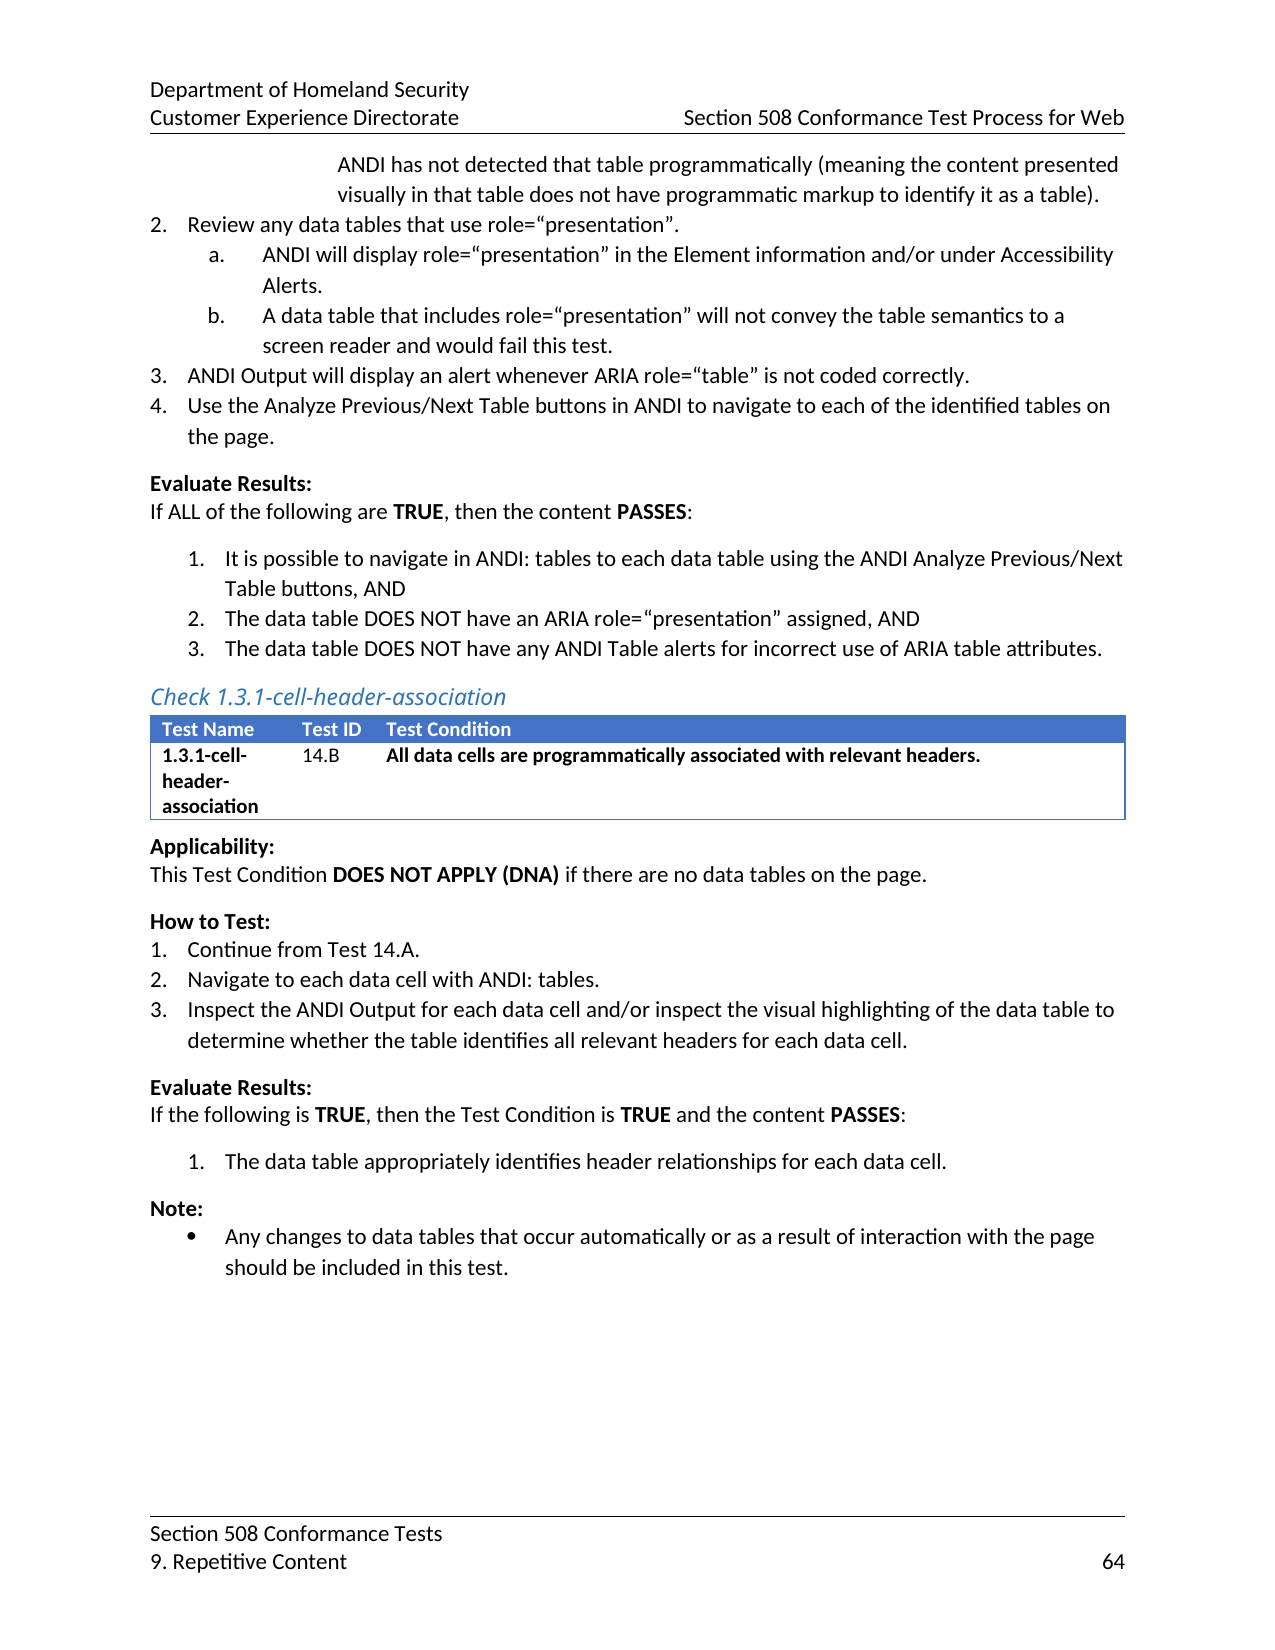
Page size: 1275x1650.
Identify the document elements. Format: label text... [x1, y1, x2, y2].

subtitle Note: [150, 1194, 1125, 1222]
list Inspect the ANDI Output for each data cell and/or inspect the visual highlighting of the data table to determine whether the table identifies all relevant headers for each data cell. [150, 996, 1125, 1054]
table_cell All data cells are programmatically associated with relevant headers. [375, 743, 1124, 819]
subtitle Applicability: [150, 832, 1125, 860]
table_header Test ID [291, 716, 375, 741]
list Navigate to each data cell with ANDI: tables. [150, 965, 1125, 993]
list Any changes to data tables that occur automatically or as a result of interaction with the page should be included in this test. [187, 1222, 1125, 1281]
table_cell 1.3.1-cell-header-association [151, 743, 291, 819]
subtitle Evaluate Results: [150, 1073, 1125, 1101]
list It is possible to navigate in ANDI: tables to each data table using the ANDI Analyze Previous/Next Table buttons, AND [187, 544, 1125, 602]
list ANDI will display role=“presentation” in the Element information and/or under Accessibility Alerts. [225, 241, 1125, 299]
list The data table DOES NOT have an ARIA role=“presentation” assigned, AND [187, 604, 1125, 632]
subtitle Evaluate Results: [150, 469, 1125, 497]
list The data table appropriately identifies header relationships for each data cell. [187, 1147, 1125, 1176]
table_header Test Name [151, 716, 291, 741]
list The data table DOES NOT have any ANDI Table alerts for incorrect use of ARIA table attributes. [187, 634, 1125, 662]
list Use the Analyze Previous/Next Table buttons in ANDI to navigate to each of the identified tables on the page. [150, 392, 1125, 450]
subtitle How to Test: [150, 907, 1125, 935]
subtitle Check 1.3.1-cell-header-association [150, 681, 1125, 712]
list A data table that includes role=“presentation” will not convey the table semantics to a screen reader and would fail this test. [225, 301, 1125, 359]
list ANDI Output will display an alert whenever ARIA role=“table” is not coded correctly. [150, 361, 1125, 389]
table_header Test Condition [375, 716, 1124, 741]
list Continue from Test 14.A. [150, 935, 1125, 963]
table_cell 14.B [291, 743, 375, 819]
text If ALL of the following are TRUE, then the content PASSES: [150, 497, 1125, 525]
text If the following is TRUE, then the Test Condition is TRUE and the content PASSES: [150, 1101, 1125, 1129]
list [319, 150, 1125, 208]
text This Test Condition DOES NOT APPLY (DNA) if there are no data tables on the page. [150, 860, 1125, 888]
list Review any data tables that use role=“presentation”. [150, 210, 1125, 238]
